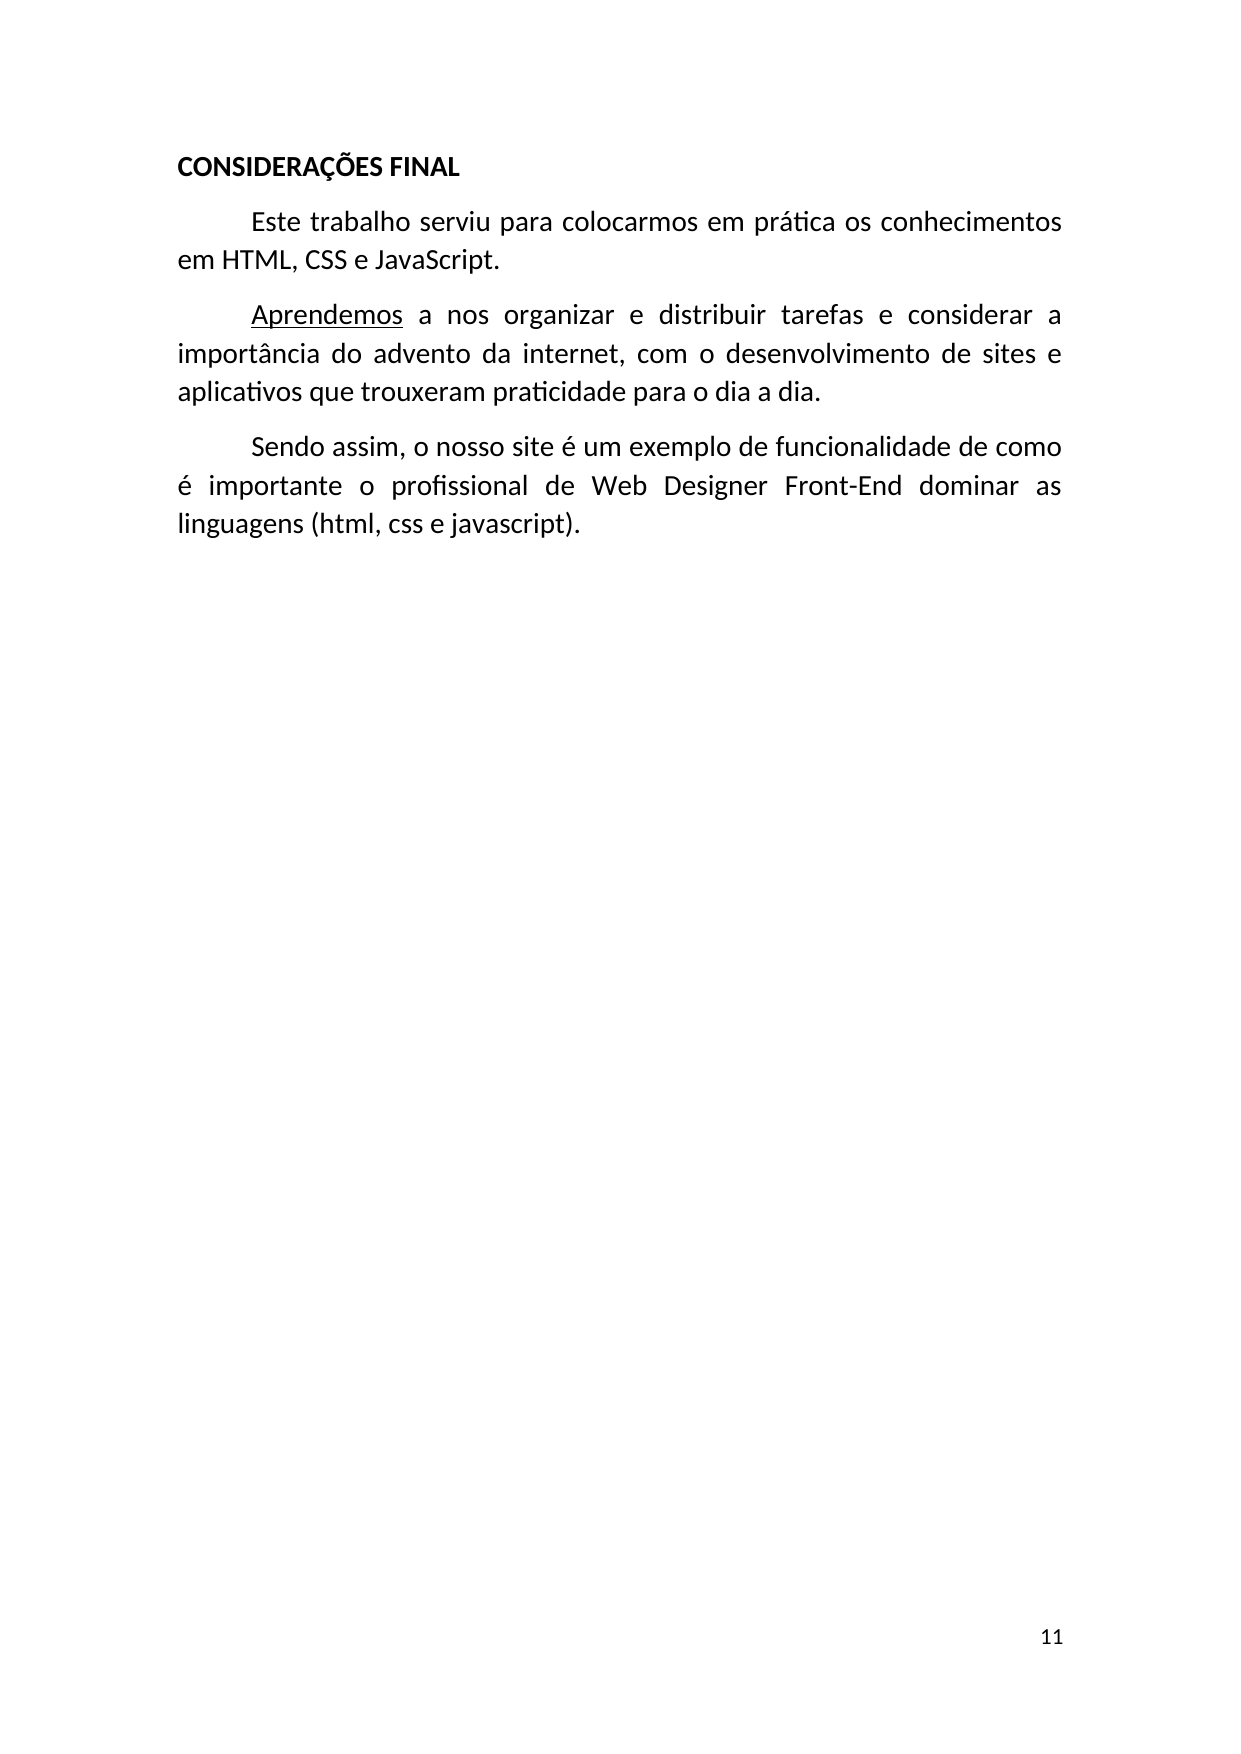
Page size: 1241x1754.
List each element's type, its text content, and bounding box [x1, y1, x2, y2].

text Aprendemos a nos organizar e distribuir tarefas e considerar a importância do advento da internet, com o desenvolvimento de sites e aplicativos que trouxeram praticidade para o dia a dia. [177, 296, 1063, 409]
text CONSIDERAÇÕES FINAL [177, 148, 1063, 183]
text Este trabalho serviu para colocarmos em prática os conhecimentos em HTML, CSS e JavaScript. [177, 203, 1063, 277]
text Sendo assim, o nosso site é um exemplo de funcionalidade de como é importante o profissional de Web Designer Front-End dominar as linguagens (html, css e javascript). [177, 428, 1063, 541]
